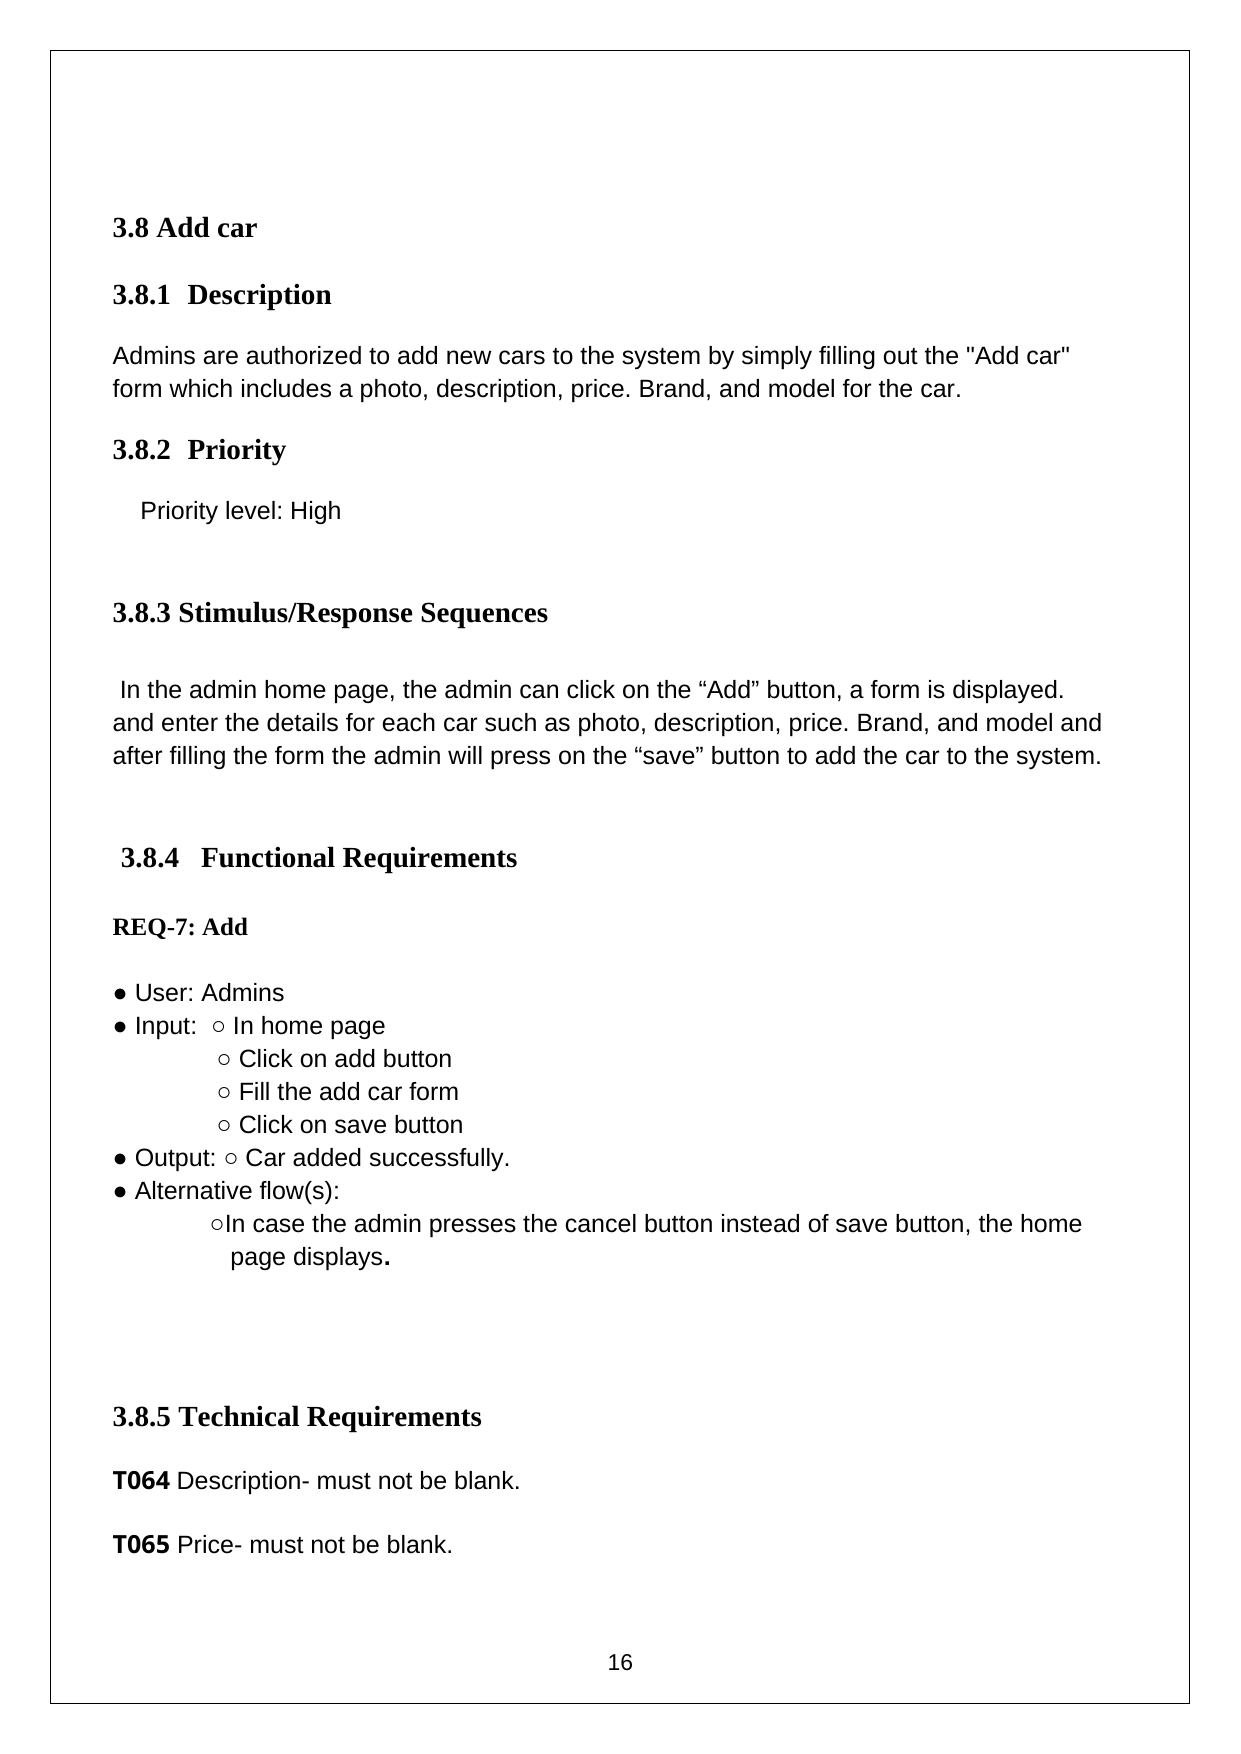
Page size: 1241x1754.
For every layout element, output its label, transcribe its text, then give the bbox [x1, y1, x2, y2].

text ○ Click on add button [112, 1044, 1128, 1072]
text ○ Click on save button [112, 1110, 1128, 1138]
subtitle 3.8.1 Description [112, 277, 1128, 311]
text ● Input: ○ In home page [112, 1011, 1128, 1039]
text T065 Price- must not be blank. [112, 1527, 1128, 1561]
text and enter the details for each car such as photo, description, price. Brand, and model and after filling the form the admin will press on the “save” button to add the car to the system. [112, 708, 1128, 770]
text page displays. [112, 1242, 1128, 1271]
text ○In case the admin presses the cancel button instead of save button, the home [112, 1209, 1128, 1237]
subtitle 3.8.3 Stimulus/Response Sequences [112, 595, 1128, 628]
text ○ Fill the add car form [112, 1077, 1128, 1105]
text ● Alternative flow(s): [112, 1176, 1128, 1204]
text ● User: Admins [112, 978, 1128, 1006]
text REQ-7: Add [112, 912, 1128, 940]
text 3.8.4 Functional Requirements [112, 840, 1128, 873]
text Admins are authorized to add new cars to the system by simply filling out the "Add car" form which includes a photo, description, price. Brand, and model for the car. [112, 341, 1128, 403]
text T064 Description- must not be blank. [112, 1462, 1128, 1496]
subtitle 3.8.2 Priority [112, 432, 1128, 466]
text 3.8.5 Technical Requirements [112, 1399, 1128, 1432]
subtitle 3.8 Add car [112, 210, 1128, 243]
text Priority level: High [112, 496, 1128, 524]
text ● Output: ○ Car added successfully. [112, 1143, 1128, 1171]
text In the admin home page, the admin can click on the “Add” button, a form is displayed. [112, 675, 1128, 704]
